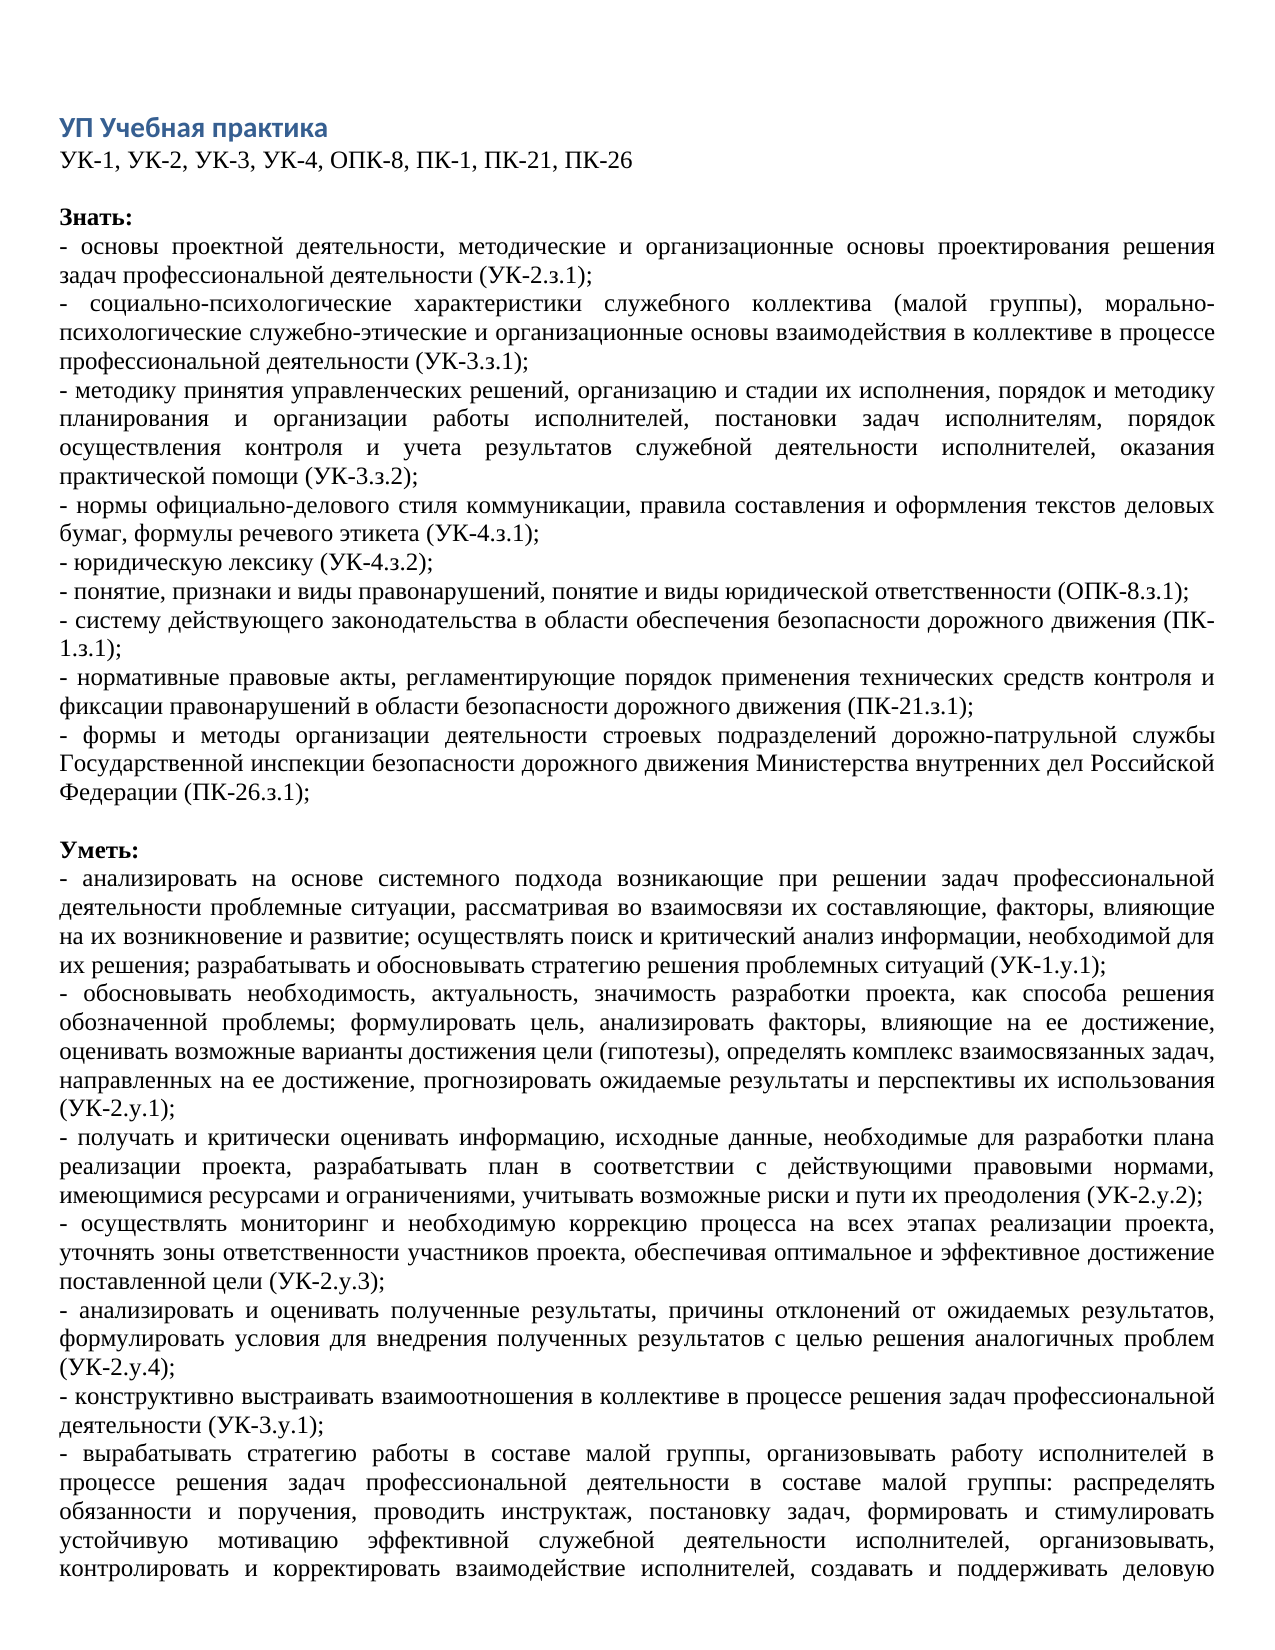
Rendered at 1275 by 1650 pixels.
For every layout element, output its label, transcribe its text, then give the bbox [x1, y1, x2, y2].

text - нормы официально-делового стиля коммуникации, правила составления и оформления текстов деловых бумаг, формулы речевого этикета (УК-4.з.1); [59, 490, 1216, 547]
text - социально-психологические характеристики служебного коллектива (малой группы), морально-психологические служебно-этические и организационные основы взаимодействия в коллективе в процессе профессиональной деятельности (УК-3.з.1); [59, 288, 1216, 375]
text - конструктивно выстраивать взаимоотношения в коллективе в процессе решения задач профессиональной деятельности (УК-3.у.1); [59, 1381, 1216, 1438]
text - понятие, признаки и виды правонарушений, понятие и виды юридической ответственности (ОПК-8.з.1); [59, 576, 1216, 605]
text - методику принятия управленческих решений, организацию и стадии их исполнения, порядок и методику планирования и организации работы исполнителей, постановки задач исполнителям, порядок осуществления контроля и учета результатов служебной деятельности исполнителей, оказания практической помощи (УК-3.з.2); [59, 375, 1216, 490]
text - обосновывать необходимость, актуальность, значимость разработки проекта, как способа решения обозначенной проблемы; формулировать цель, анализировать факторы, влияющие на ее достижение, оценивать возможные варианты достижения цели (гипотезы), определять комплекс взаимосвязанных задач, направленных на ее достижение, прогнозировать ожидаемые результаты и перспективы их использования (УК-2.у.1); [59, 978, 1216, 1122]
text - анализировать и оценивать полученные результаты, причины отклонений от ожидаемых результатов, формулировать условия для внедрения полученных результатов с целью решения аналогичных проблем (УК-2.у.4); [59, 1295, 1216, 1381]
text УК-1, УК-2, УК-3, УК-4, ОПК-8, ПК-1, ПК-21, ПК-26 [59, 145, 1216, 173]
text - получать и критически оценивать информацию, исходные данные, необходимые для разработки плана реализации проекта, разрабатывать план в соответствии с действующими правовыми нормами, имеющимися ресурсами и ограничениями, учитывать возможные риски и пути их преодоления (УК-2.у.2); [59, 1122, 1216, 1208]
text Уметь: [59, 835, 1216, 863]
text - осуществлять мониторинг и необходимую коррекцию процесса на всех этапах реализации проекта, уточнять зоны ответственности участников проекта, обеспечивая оптимальное и эффективное достижение поставленной цели (УК-2.у.3); [59, 1208, 1216, 1295]
text - анализировать на основе системного подхода возникающие при решении задач профессиональной деятельности проблемные ситуации, рассматривая во взаимосвязи их составляющие, факторы, влияющие на их возникновение и развитие; осуществлять поиск и критический анализ информации, необходимой для их решения; разрабатывать и обосновывать стратегию решения проблемных ситуаций (УК-1.у.1); [59, 863, 1216, 978]
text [59, 1438, 1216, 1582]
text - юридическую лексику (УК-4.з.2); [59, 547, 1216, 576]
text - основы проектной деятельности, методические и организационные основы проектирования решения задач профессиональной деятельности (УК-2.з.1); [59, 231, 1216, 288]
text - нормативные правовые акты, регламентирующие порядок применения технических средств контроля и фиксации правонарушений в области безопасности дорожного движения (ПК-21.з.1); [59, 662, 1216, 720]
text Знать: [59, 202, 1216, 231]
text - систему действующего законодательства в области обеспечения безопасности дорожного движения (ПК-1.з.1); [59, 605, 1216, 662]
subtitle УП Учебная практика [59, 109, 1216, 145]
text - формы и методы организации деятельности строевых подразделений дорожно-патрульной службы Государственной инспекции безопасности дорожного движения Министерства внутренних дел Российской Федерации (ПК-26.з.1); [59, 720, 1216, 806]
